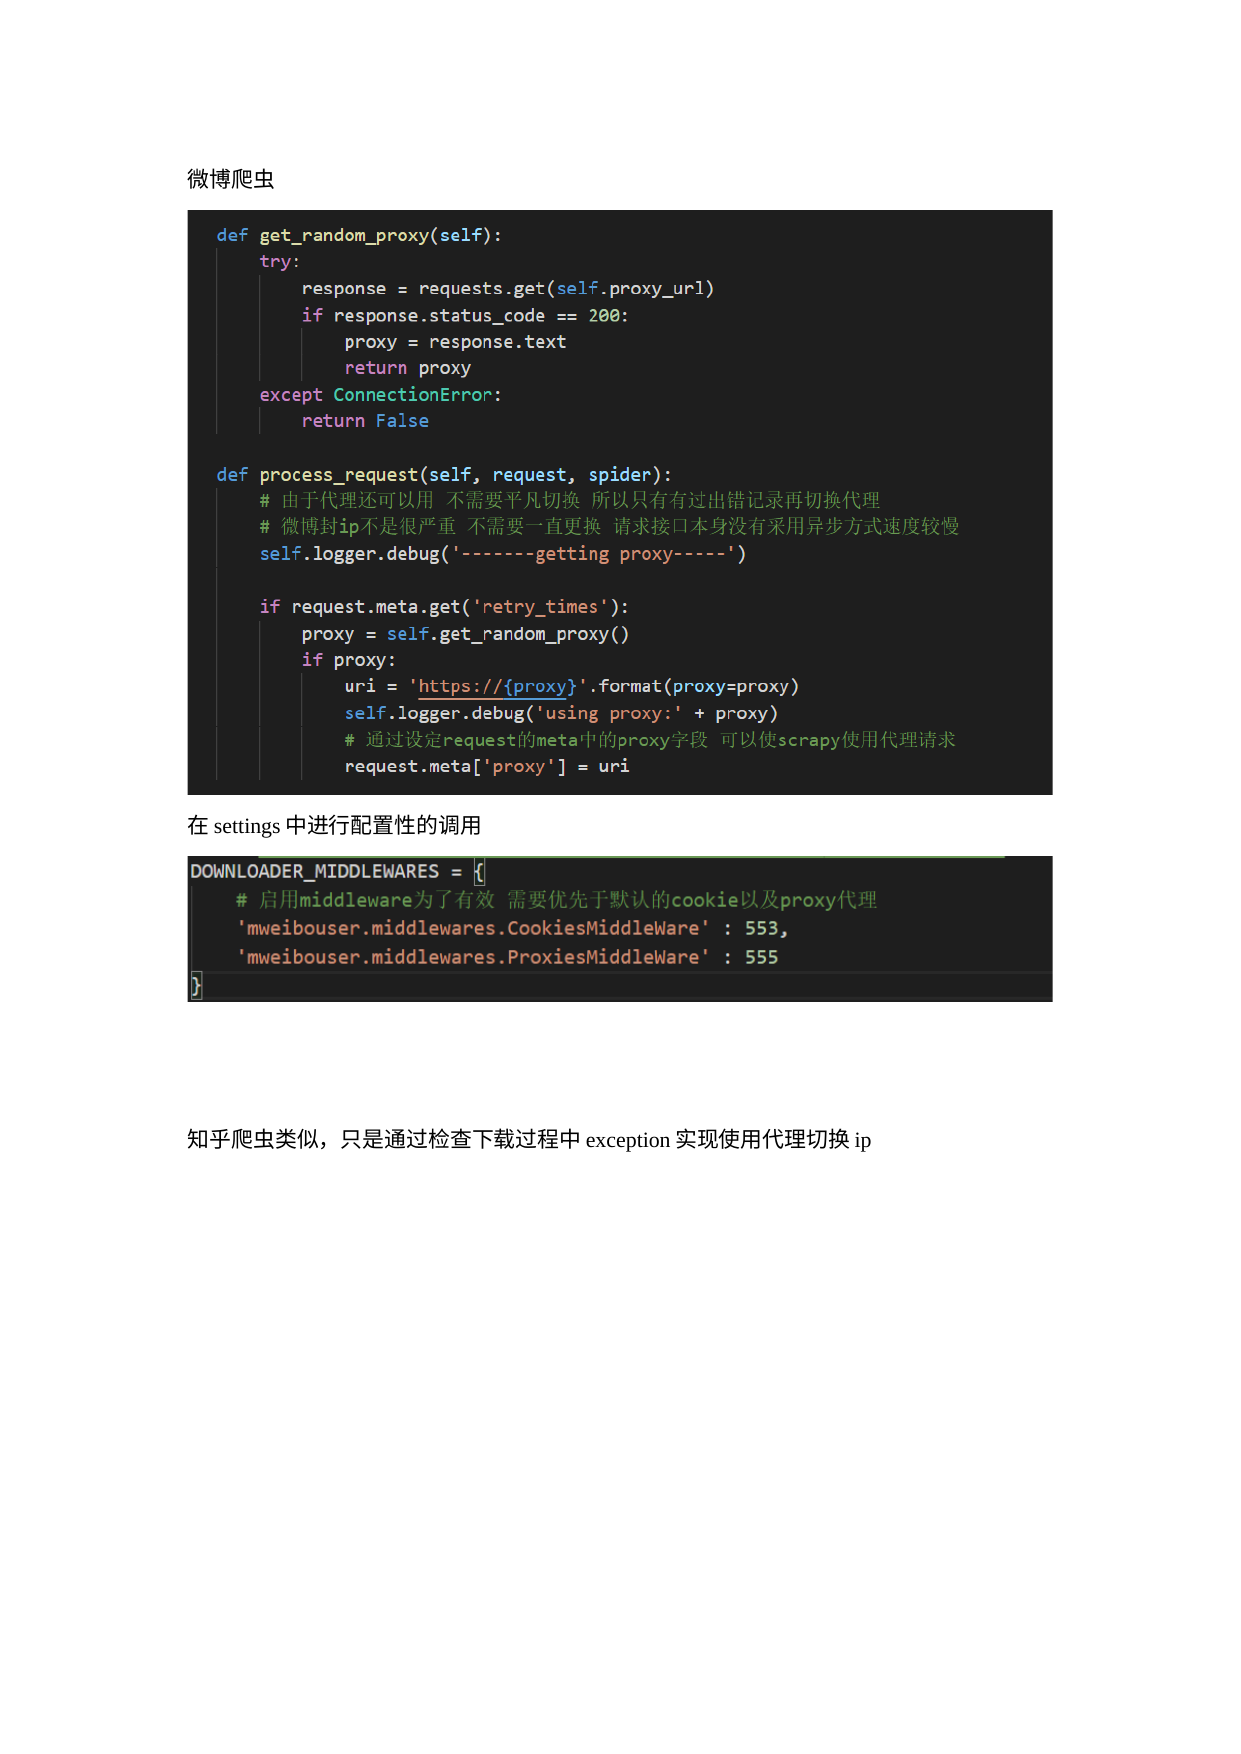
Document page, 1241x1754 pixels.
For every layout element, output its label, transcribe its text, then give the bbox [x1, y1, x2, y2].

picture [187, 210, 1053, 795]
text 在settings中进行配置性的调用 [187, 808, 1053, 840]
text 知乎爬虫类似，只是通过检查下载过程中exception实现使用代理切换ip [187, 1122, 1053, 1154]
picture [187, 856, 1053, 1002]
text 微博爬虫 [187, 162, 1053, 194]
